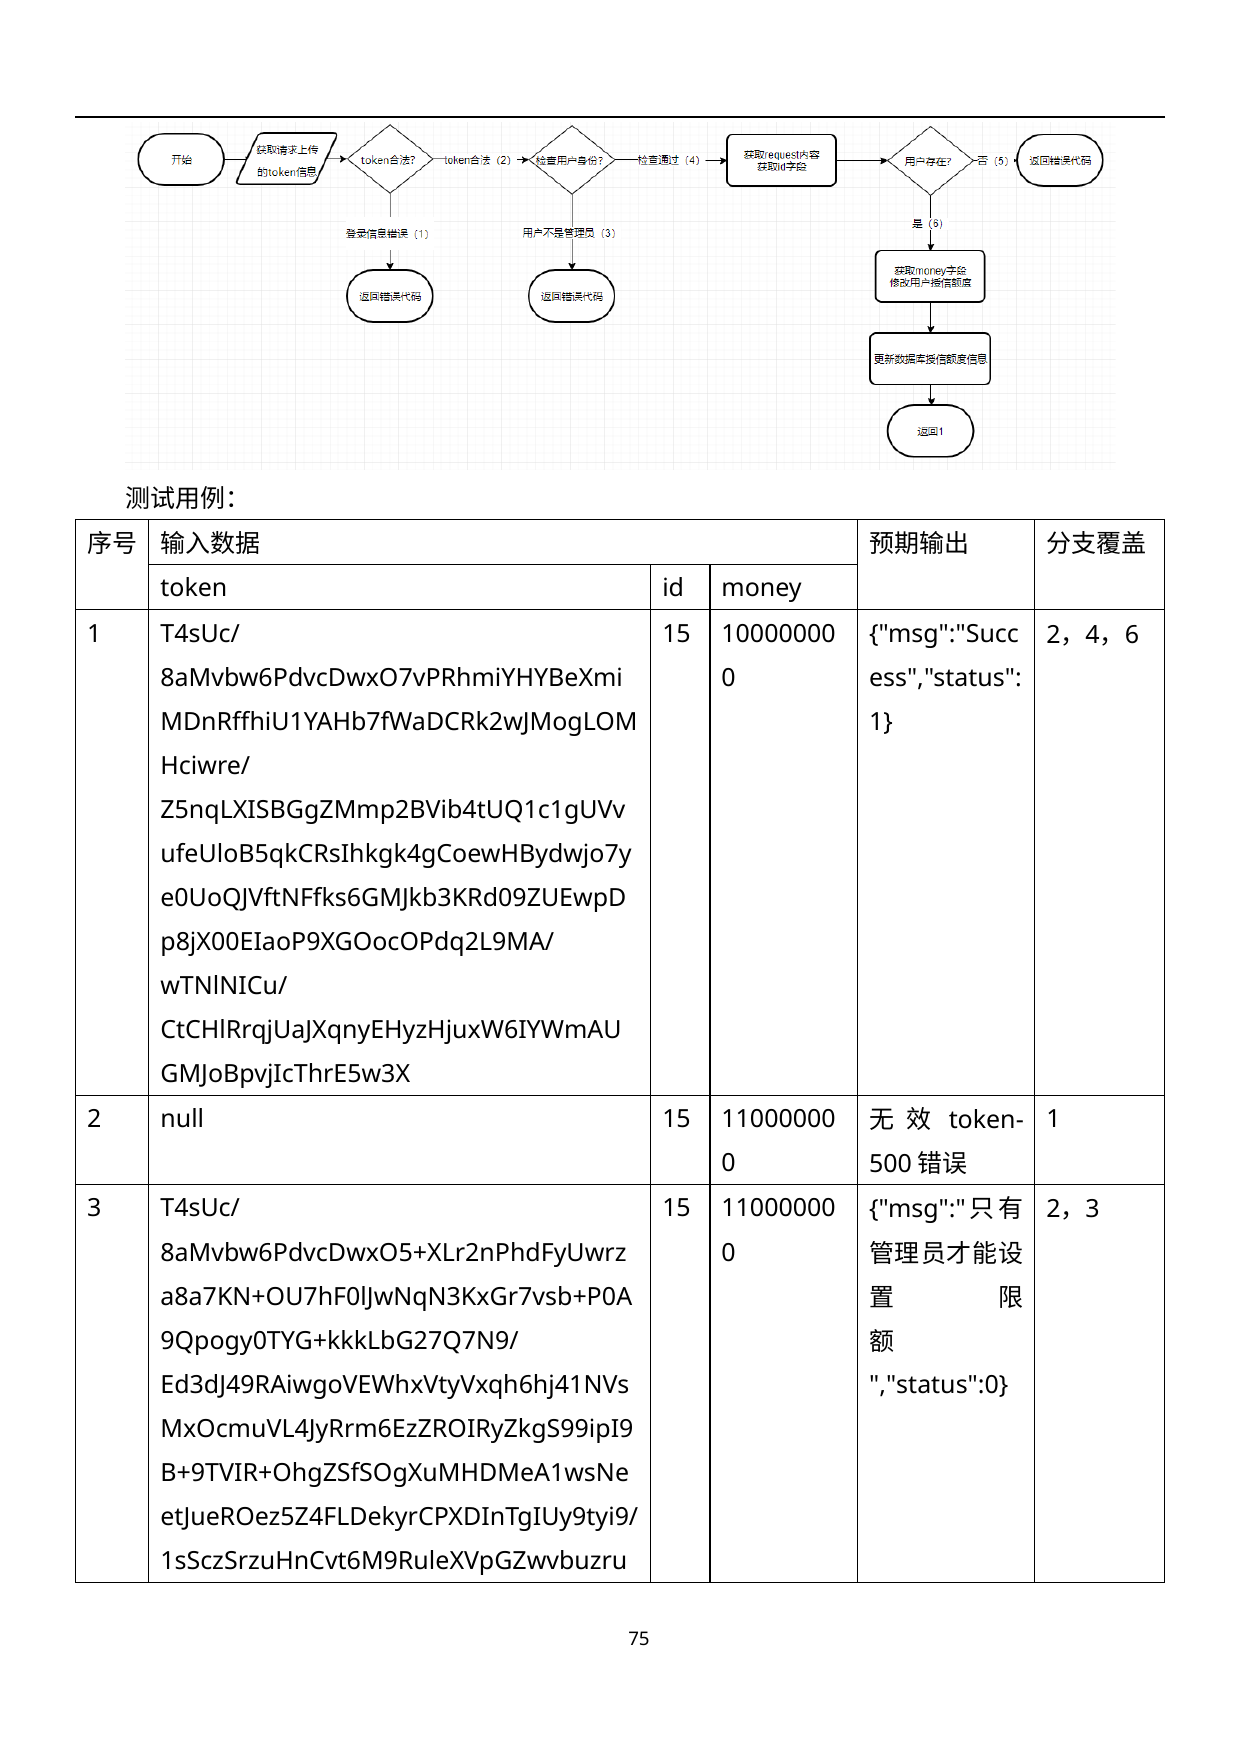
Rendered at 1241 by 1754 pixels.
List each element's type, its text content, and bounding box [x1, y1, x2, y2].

table_cell T4sUc/8aMvbw6PdvcDwxO7vPRhmiYHYBeXmiMDnRffhiU1YAHb7fWaDCRk2wJMogLOMHciwre/Z5nqLXISBGgZMmp2BVib4tUQ1c1gUVvufeUloB5qkCRsIhkgk4gCoewHBydwjo7ye0UoQJVftNFfks6GMJkb3KRd09ZUEwpDp8jX00EIaoP9XGOocOPdq2L9MA/wTNlNICu/CtCHlRrqjUaJXqnyEHyzHjuxW6IYWmAUGMJoBpvjIcThrE5w3X [149, 610, 650, 1095]
table_cell 110000000 [711, 1185, 857, 1582]
text 测试用例： [75, 475, 1165, 519]
table_cell token [149, 565, 650, 609]
picture [125, 122, 1116, 470]
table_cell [149, 1185, 650, 1582]
table_cell money [711, 565, 857, 609]
table_cell 无效token-500错误 [858, 1096, 1034, 1184]
table_header 输入数据 [149, 520, 857, 564]
table_cell 100000000 [711, 610, 857, 1095]
table_cell 110000000 [711, 1096, 857, 1184]
table_header 分支覆盖 [1035, 520, 1164, 609]
table_header 序号 [76, 520, 148, 609]
table_cell 3 [76, 1185, 148, 1582]
table_cell null [149, 1096, 650, 1184]
table_cell 1 [76, 610, 148, 1095]
table_cell 2，4，6 [1035, 610, 1164, 1095]
table_cell 15 [651, 1185, 709, 1582]
table_cell {"msg":"Success","status":1} [858, 610, 1034, 1095]
table_cell id [651, 565, 709, 609]
table_header 预期输出 [858, 520, 1034, 609]
table_cell 1 [1035, 1096, 1164, 1184]
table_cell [858, 1185, 1034, 1582]
table_cell 15 [651, 1096, 709, 1184]
table_cell 15 [651, 610, 709, 1095]
table_cell 2 [76, 1096, 148, 1184]
table_cell 2，3 [1035, 1185, 1164, 1582]
